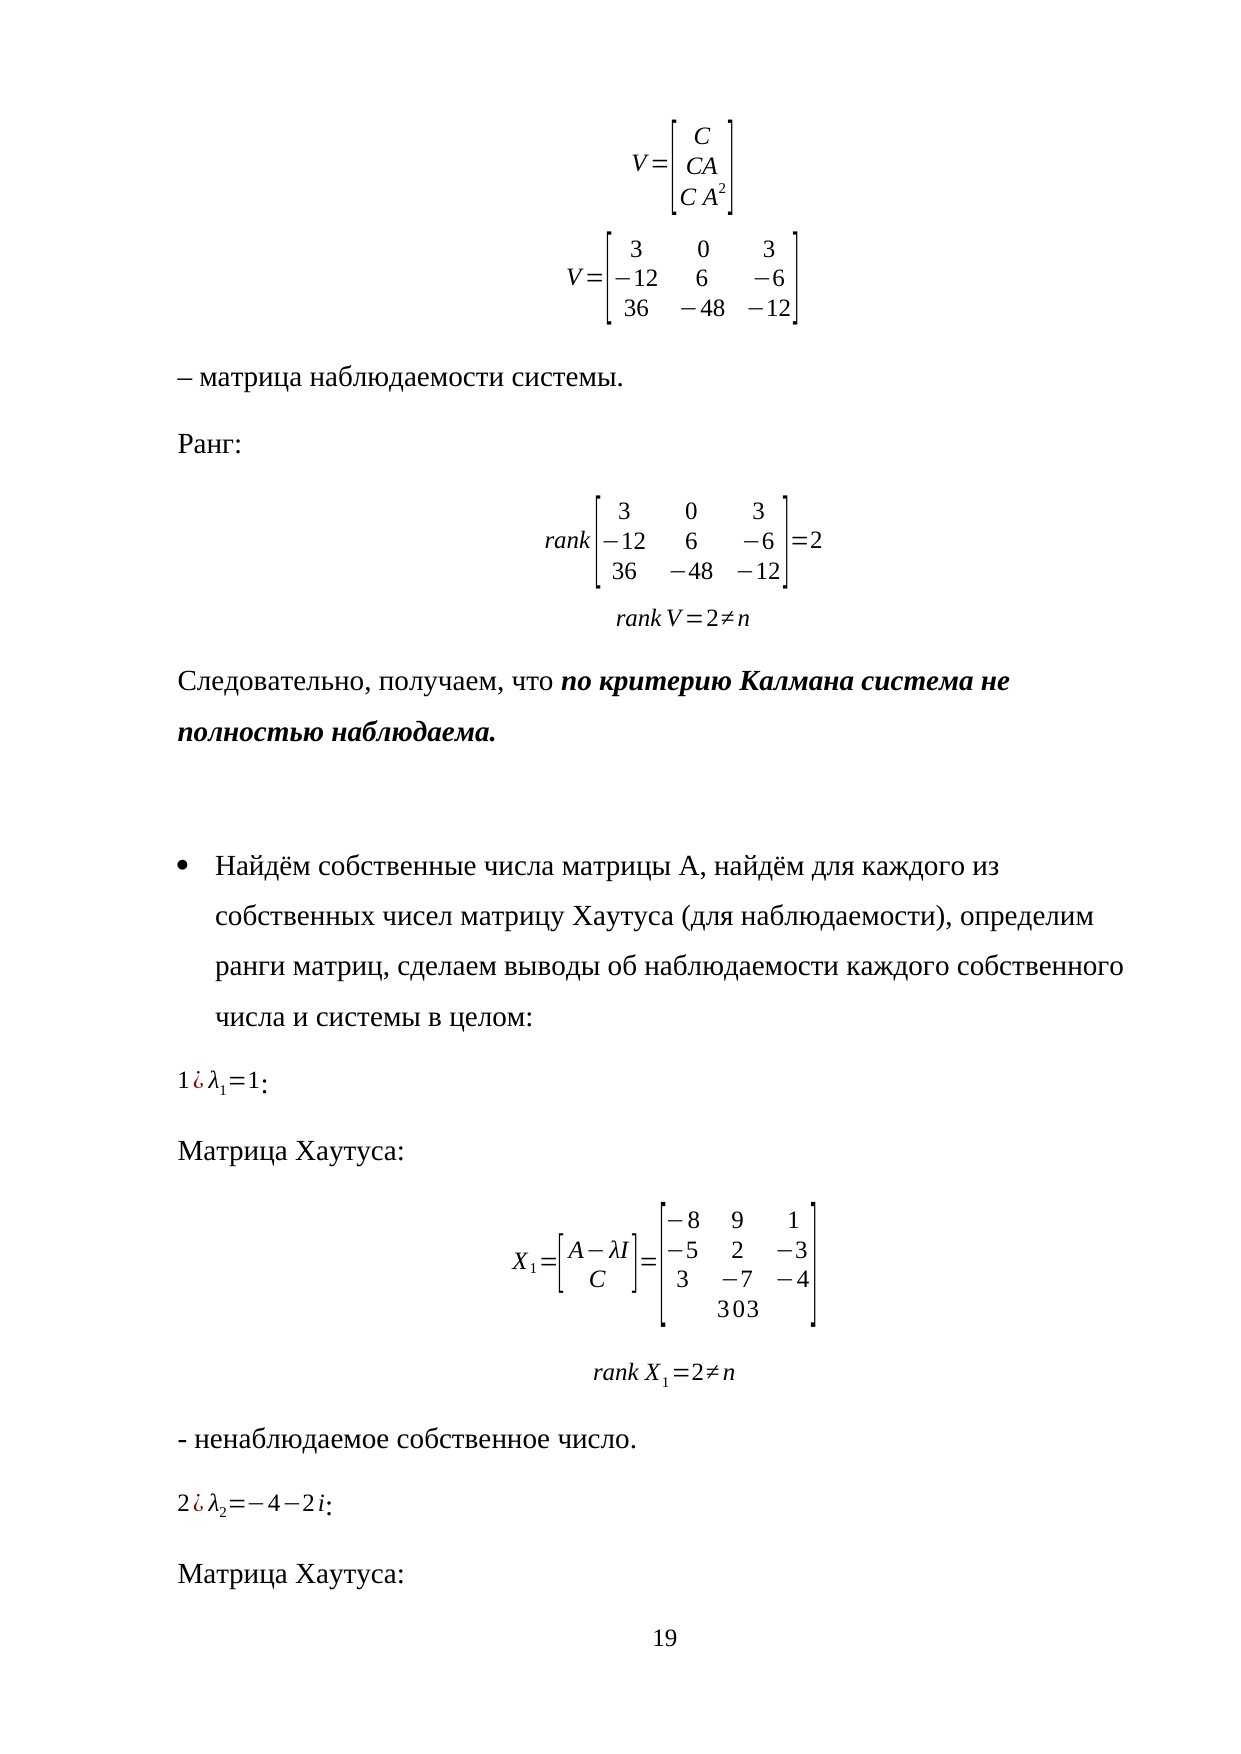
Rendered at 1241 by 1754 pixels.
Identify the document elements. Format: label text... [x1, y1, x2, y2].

list Найдём собственные числа матрицы A, найдём для каждого из собственных чисел матрицу Хаутуса (для наблюдаемости), определим ранги матриц, сделаем выводы об наблюдаемости каждого собственного числа и системы в целом: [177, 848, 1152, 1032]
text : [177, 1066, 1152, 1100]
text Матрица Хаутуса: [177, 1133, 1152, 1167]
text : [177, 1488, 1152, 1522]
text Ранг: [177, 427, 1152, 460]
text Следовательно, получаем, что по критерию Калмана система не полностью наблюдаема. [177, 663, 1152, 747]
text Матрица Хаутуса: [177, 1556, 1152, 1589]
text – матрица наблюдаемости системы. [177, 359, 1152, 393]
text - ненаблюдаемое собственное число. [177, 1421, 1152, 1455]
